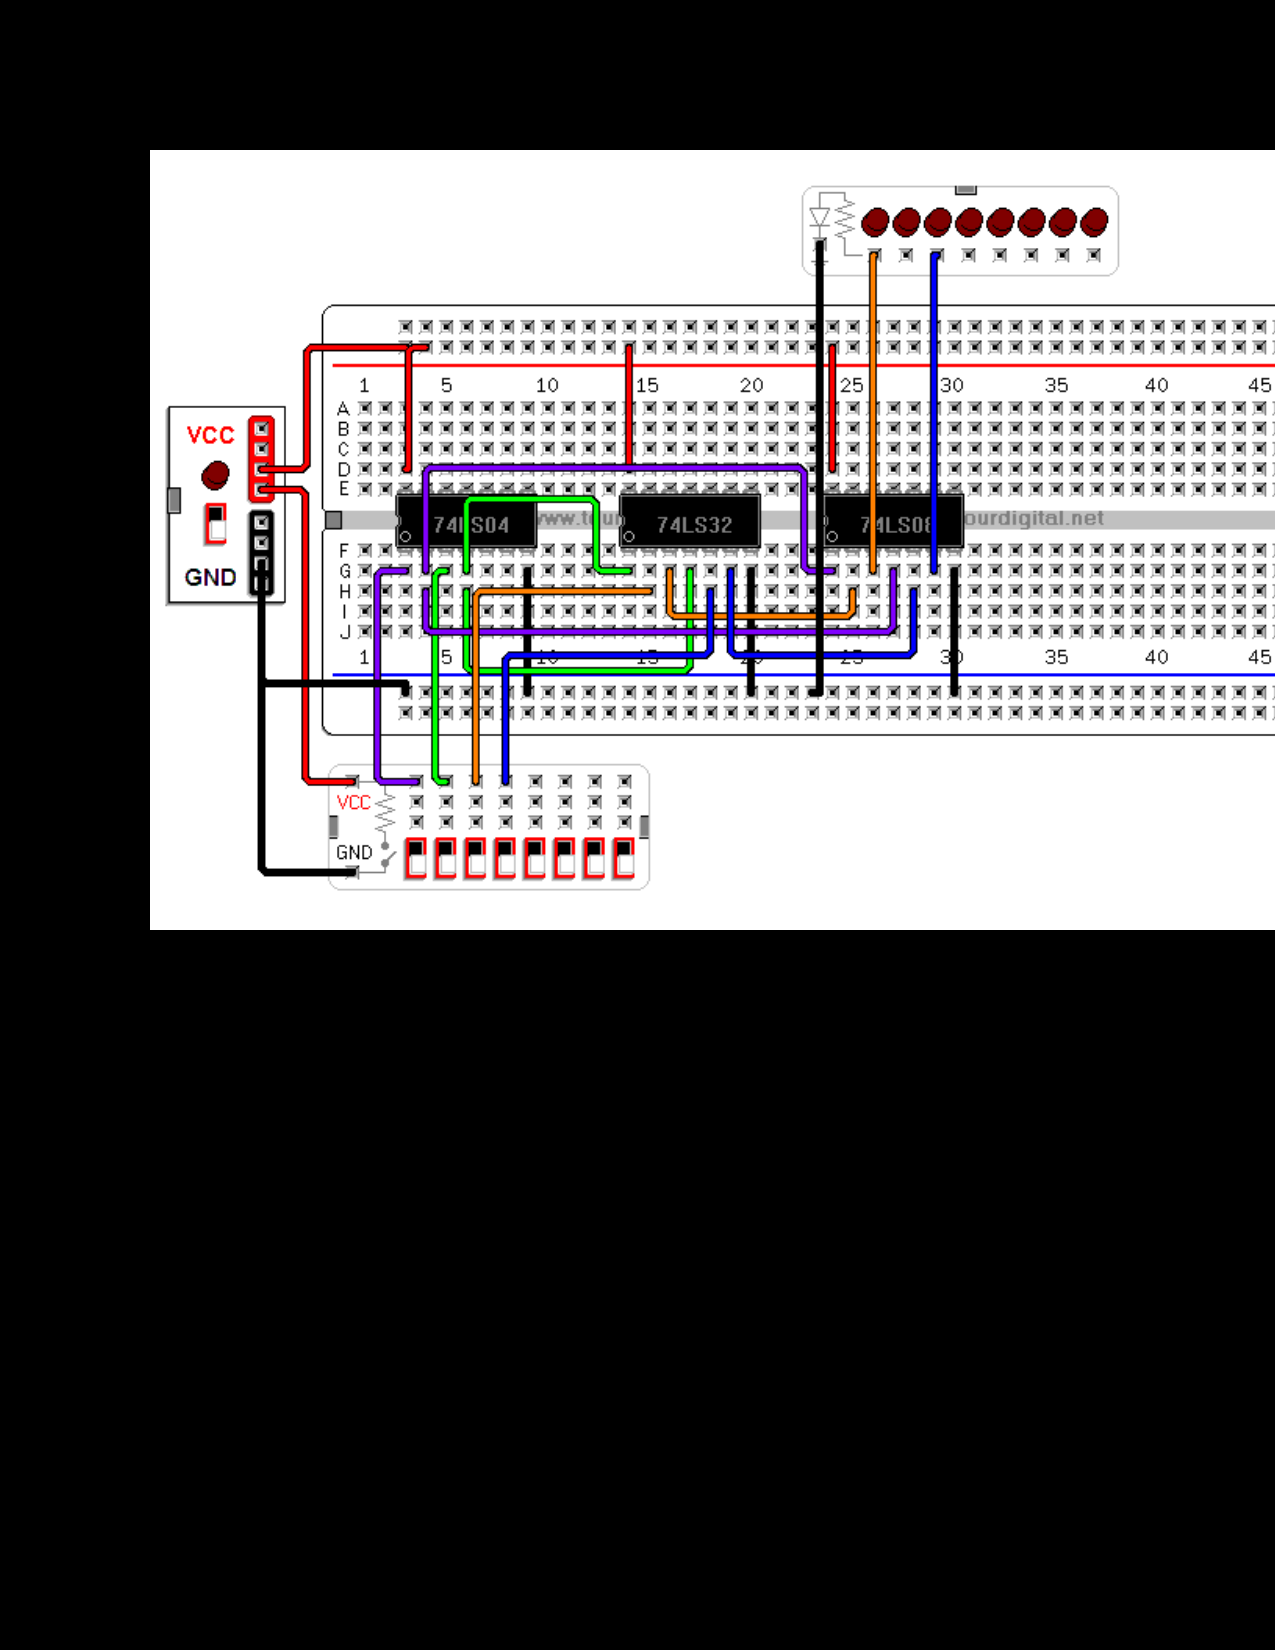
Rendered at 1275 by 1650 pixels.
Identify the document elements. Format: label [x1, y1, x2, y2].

picture [150, 150, 1275, 930]
